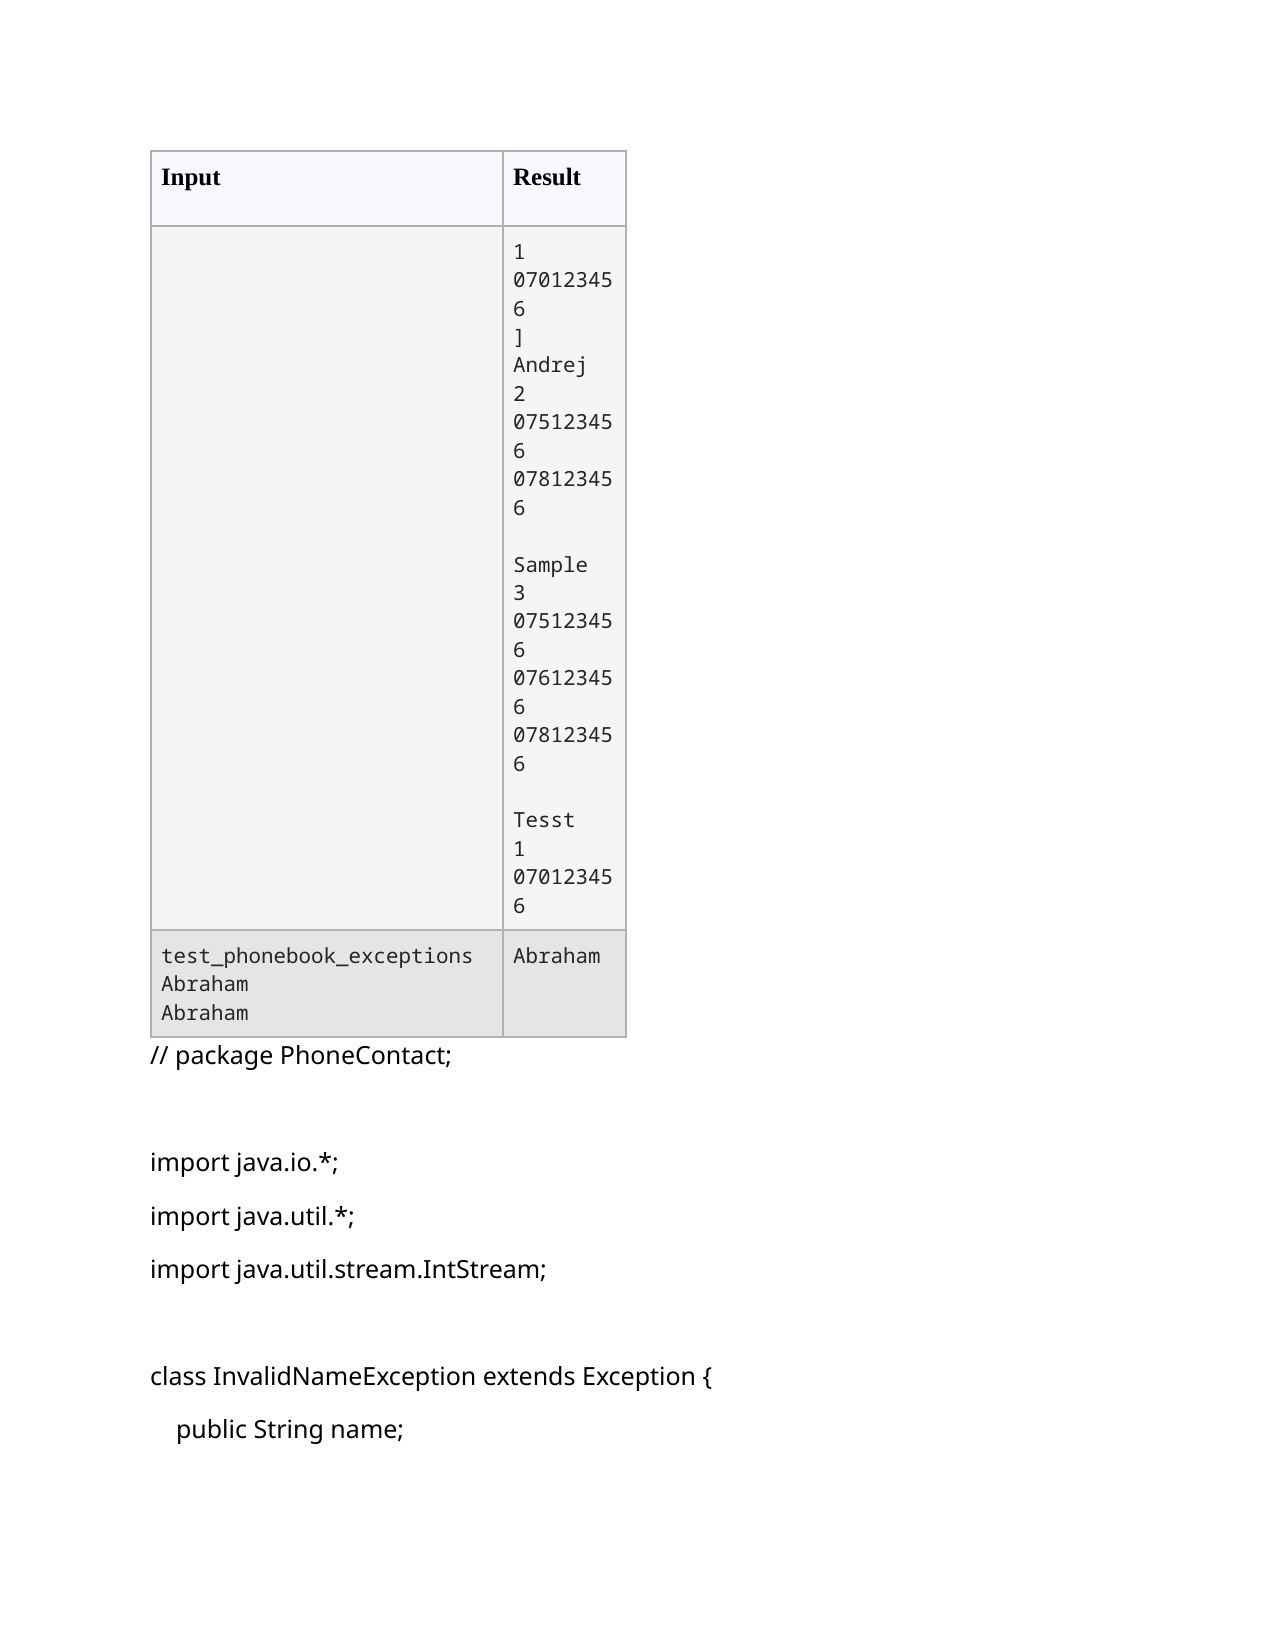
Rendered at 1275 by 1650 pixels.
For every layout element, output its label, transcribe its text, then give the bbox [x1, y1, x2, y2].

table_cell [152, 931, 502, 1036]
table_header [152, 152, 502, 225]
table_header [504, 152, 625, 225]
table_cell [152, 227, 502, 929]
text import java.io.*; [150, 1145, 1125, 1179]
text // package PhoneContact; [150, 1038, 1125, 1072]
text class InvalidNameException extends Exception { [150, 1358, 1125, 1392]
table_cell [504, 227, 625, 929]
text import java.util.stream.IntStream; [150, 1252, 1125, 1286]
text import java.util.*; [150, 1198, 1125, 1232]
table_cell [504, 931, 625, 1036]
text public String name; [150, 1412, 1125, 1446]
